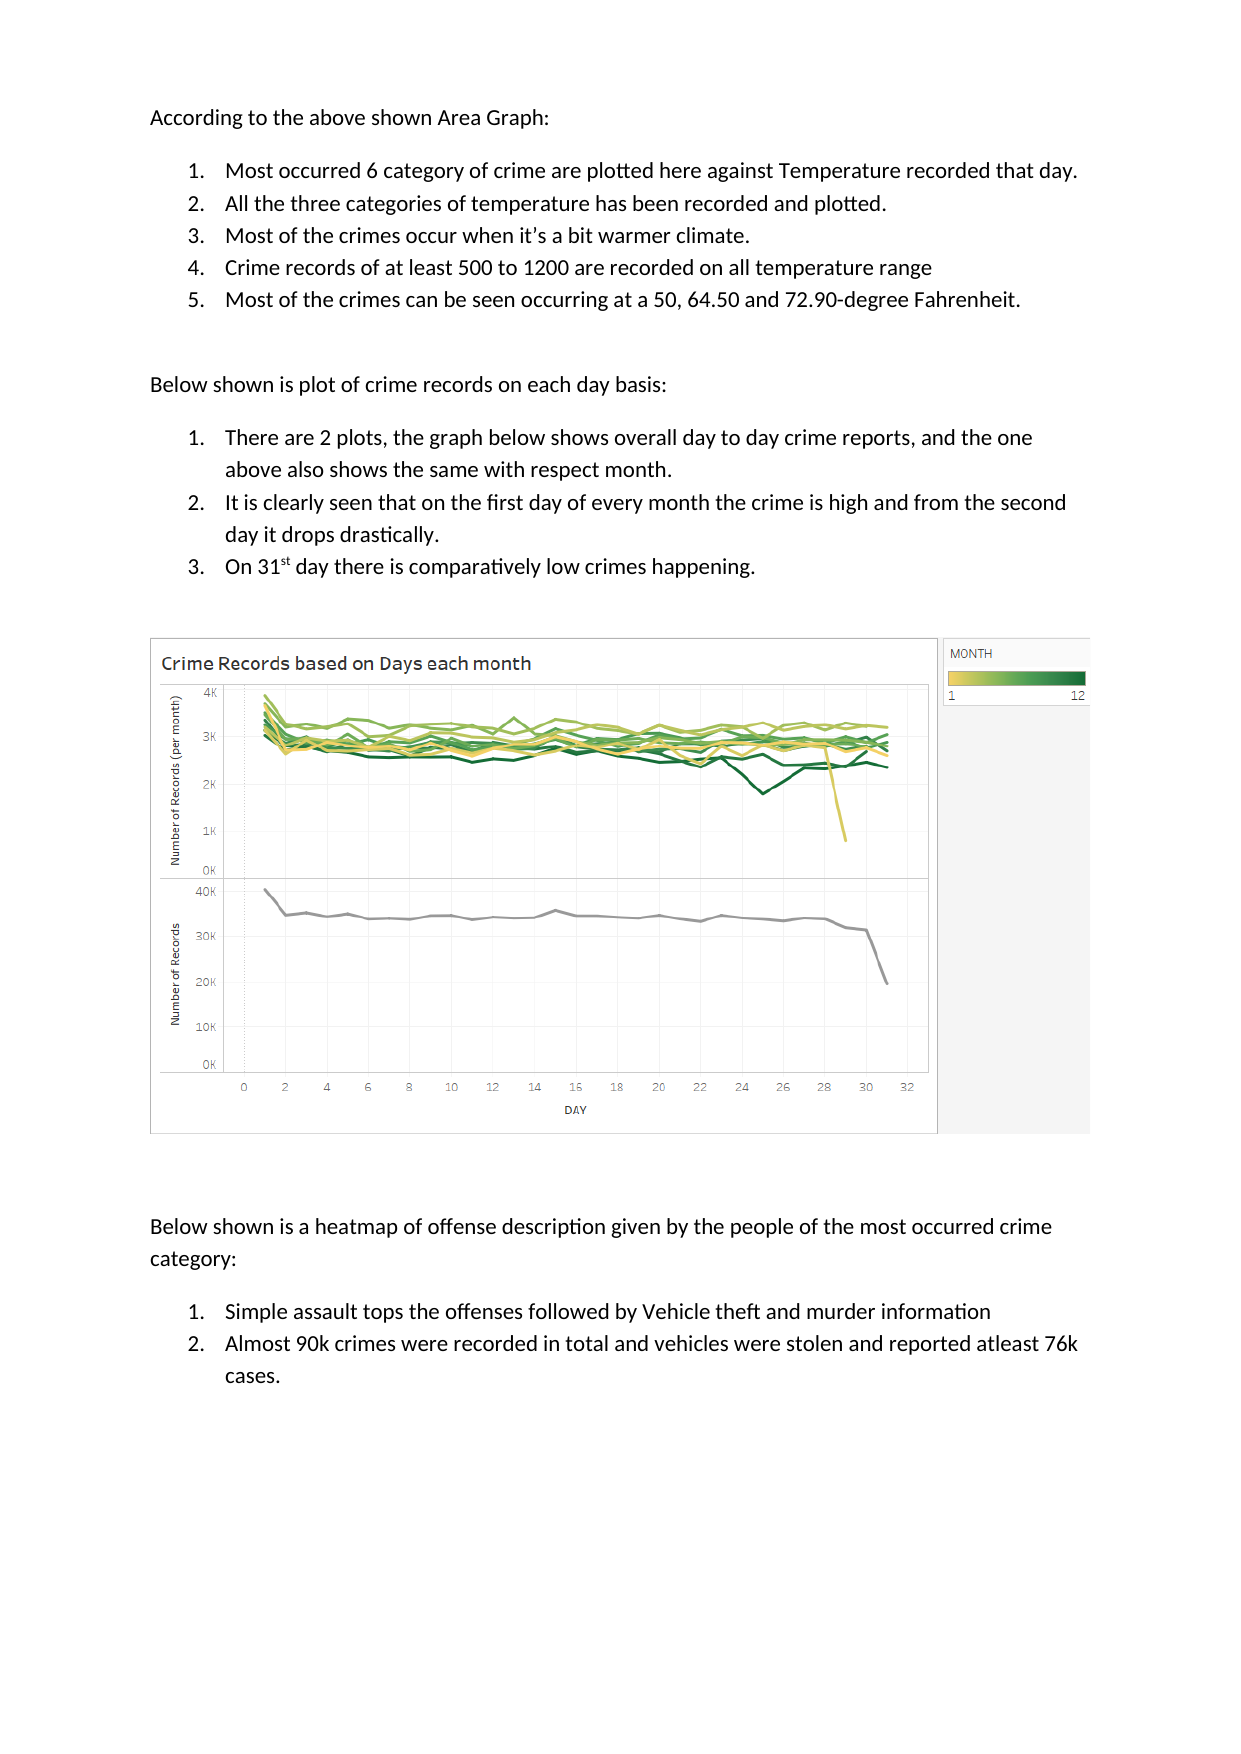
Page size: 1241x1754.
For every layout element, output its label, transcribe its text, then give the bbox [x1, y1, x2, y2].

text Below shown is plot of crime records on each day basis: [150, 370, 1090, 398]
list Most of the crimes occur when it’s a bit warmer climate. [187, 221, 1090, 249]
text According to the above shown Area Graph: [150, 103, 1090, 131]
picture [150, 637, 1091, 1134]
list Most of the crimes can be seen occurring at a 50, 64.50 and 72.90-degree Fahrenheit. [187, 285, 1090, 313]
list Simple assault tops the offenses followed by Vehicle theft and murder information [187, 1297, 1090, 1325]
list There are 2 plots, the graph below shows overall day to day crime reports, and the one above also shows the same with respect month. [187, 423, 1090, 484]
list All the three categories of temperature has been recorded and plotted. [187, 189, 1090, 217]
list Almost 90k crimes were recorded in total and vehicles were stolen and reported atleast 76k cases. [187, 1329, 1090, 1389]
list It is clearly seen that on the first day of every month the crime is high and from the second day it drops drastically. [187, 488, 1090, 548]
text Below shown is a heatmap of offense description given by the people of the most occurred crime category: [150, 1212, 1090, 1272]
list Crime records of at least 500 to 1200 are recorded on all temperature range [187, 253, 1090, 281]
list On 31st day there is comparatively low crimes happening. [187, 552, 1090, 580]
list Most occurred 6 category of crime are plotted here against Temperature recorded that day. [187, 156, 1090, 184]
